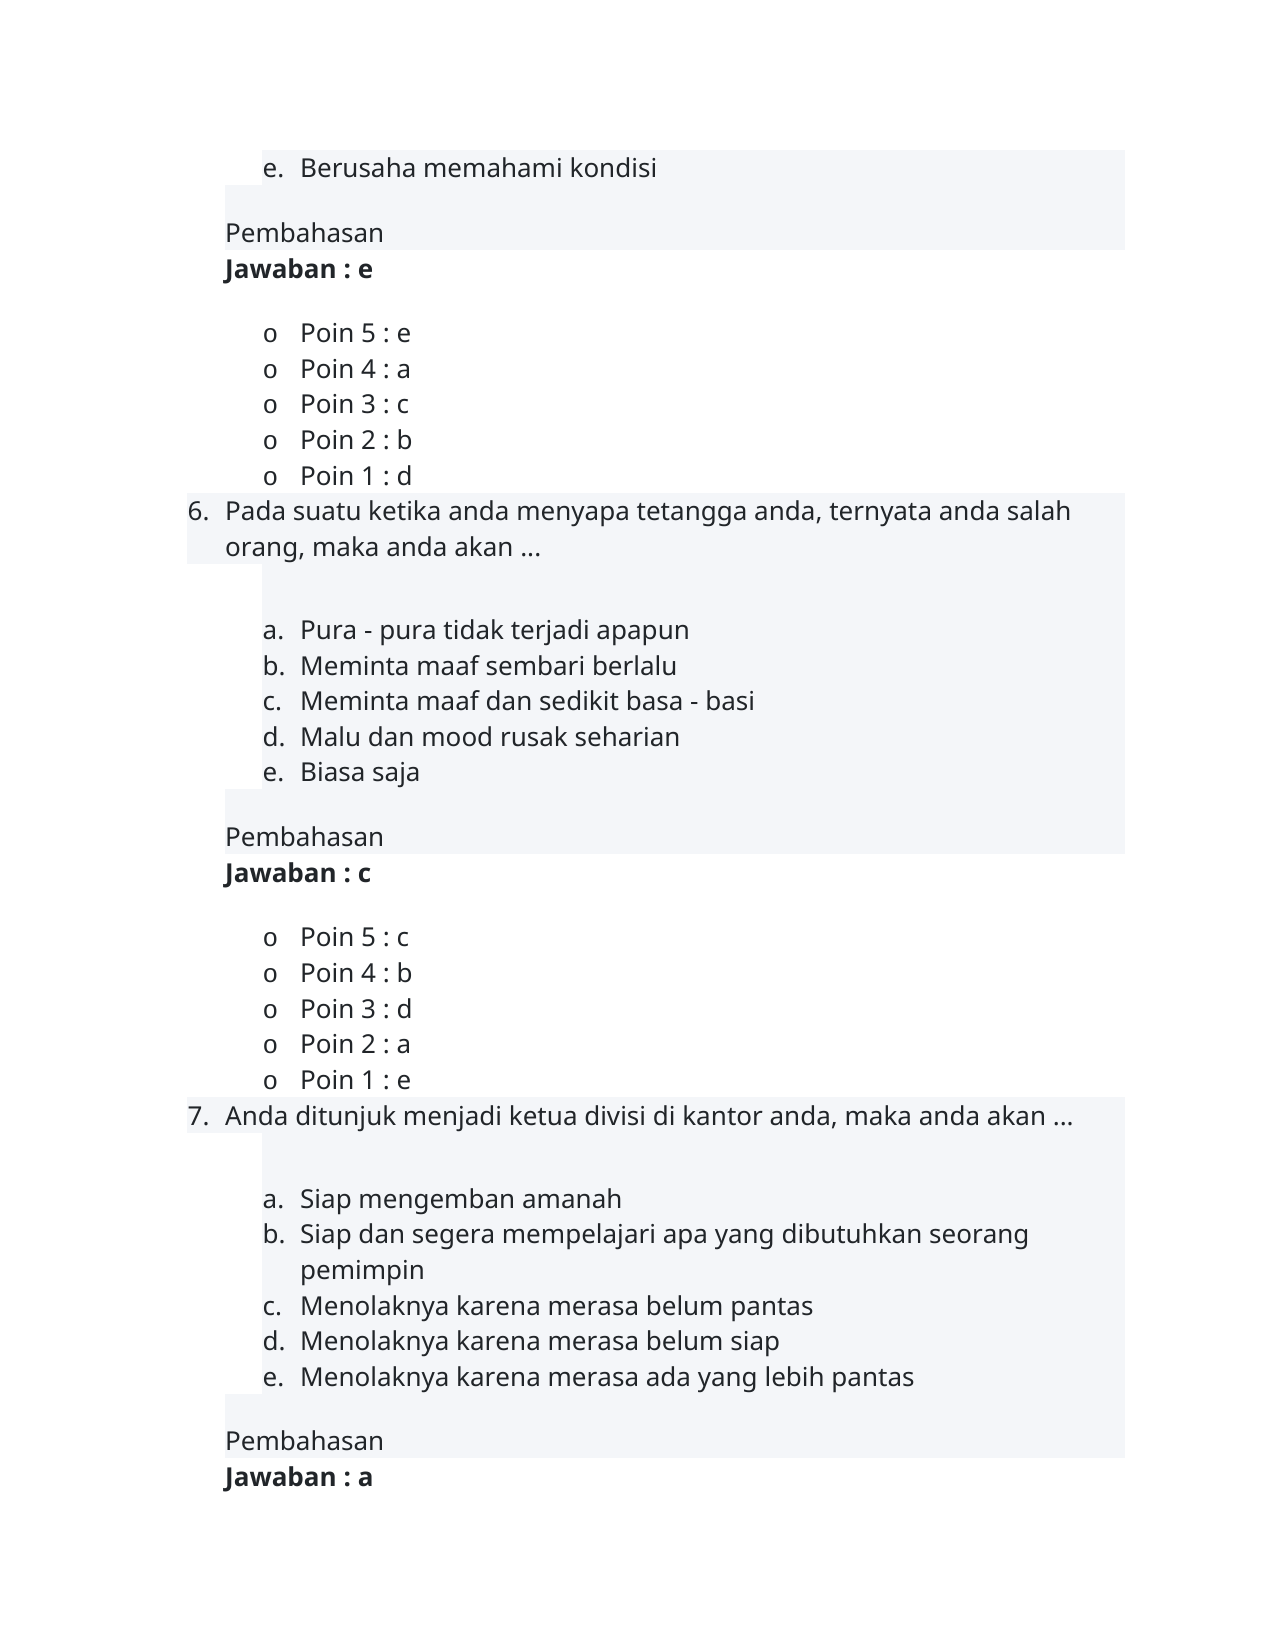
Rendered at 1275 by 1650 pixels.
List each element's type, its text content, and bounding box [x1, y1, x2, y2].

text Pembahasan [225, 215, 1125, 250]
list Poin 4 : b [262, 954, 1125, 990]
list Poin 1 : d [262, 457, 1125, 493]
text Jawaban : c [225, 854, 1125, 890]
text Jawaban : e [225, 250, 1125, 286]
list Menolaknya karena merasa ada yang lebih pantas [262, 1358, 1125, 1394]
list Menolaknya karena merasa belum siap [262, 1323, 1125, 1358]
list Malu dan mood rusak seharian [262, 718, 1125, 754]
list Meminta maaf sembari berlalu [262, 647, 1125, 683]
list Menolaknya karena merasa belum pantas [262, 1287, 1125, 1323]
list Poin 3 : d [262, 990, 1125, 1026]
text Jawaban : a [225, 1458, 1125, 1494]
list Poin 2 : a [262, 1026, 1125, 1061]
list Poin 5 : c [262, 919, 1125, 954]
list Meminta maaf dan sedikit basa - basi [262, 683, 1125, 718]
list Poin 5 : e [262, 315, 1125, 351]
list Biasa saja [262, 754, 1125, 789]
list Siap dan segera mempelajari apa yang dibutuhkan seorang pemimpin [262, 1216, 1125, 1287]
list Poin 1 : e [262, 1061, 1125, 1097]
list Anda ditunjuk menjadi ketua divisi di kantor anda, maka anda akan ... [187, 1097, 1125, 1133]
list Pura - pura tidak terjadi apapun [262, 612, 1125, 647]
list Poin 2 : b [262, 422, 1125, 457]
text Pembahasan [225, 819, 1125, 854]
list Poin 4 : a [262, 351, 1125, 386]
list Pada suatu ketika anda menyapa tetangga anda, ternyata anda salah orang, maka anda akan ... [187, 493, 1125, 564]
list Berusaha memahami kondisi [262, 150, 1125, 186]
text Pembahasan [225, 1423, 1125, 1458]
list Siap mengemban amanah [262, 1181, 1125, 1216]
list Poin 3 : c [262, 386, 1125, 422]
